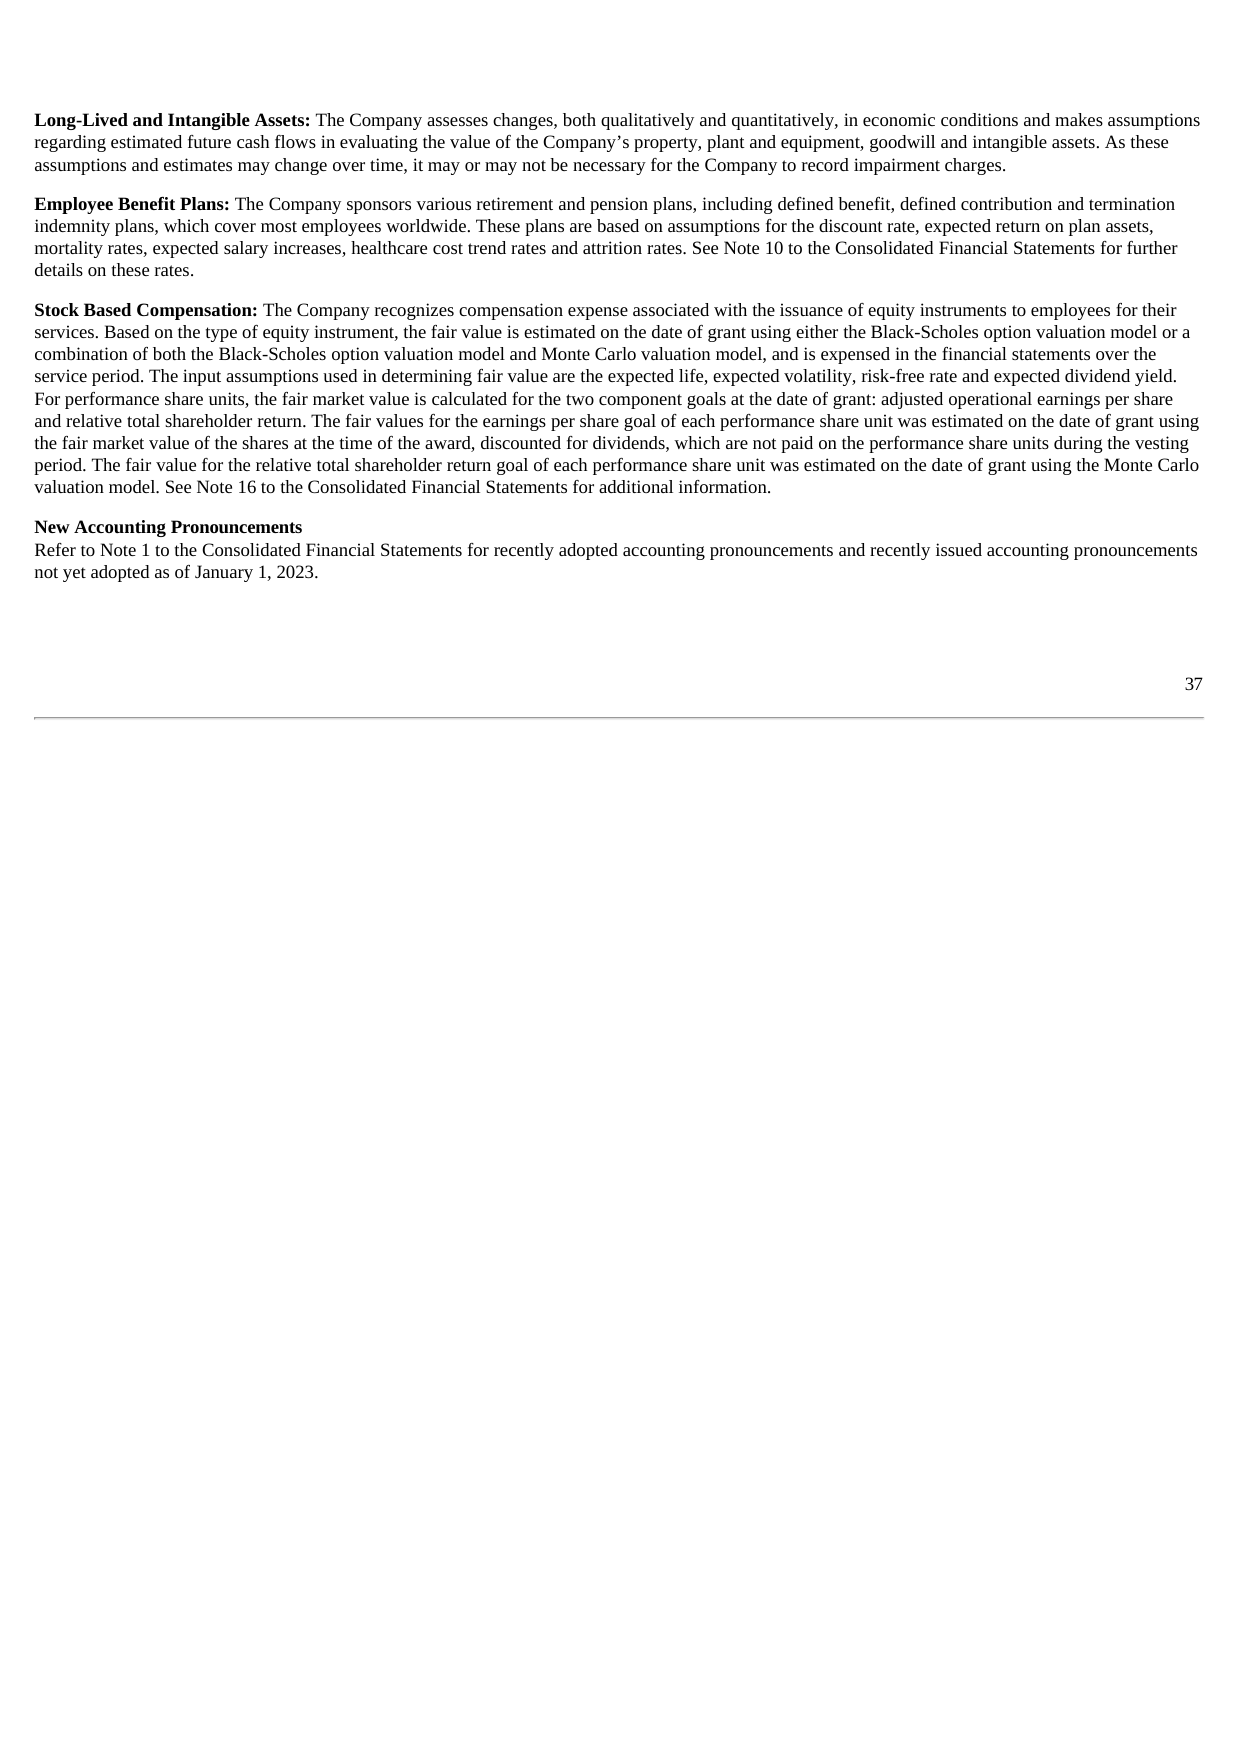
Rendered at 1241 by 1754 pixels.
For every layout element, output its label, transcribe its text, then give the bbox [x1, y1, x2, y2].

text Long-Lived and Intangible Assets: The Company assesses changes, both qualitatively and quantitatively, in economic conditions and makes assumptions regarding estimated future cash flows in evaluating the value of the Company’s property, plant and equipment, goodwill and intangible assets. As these assumptions and estimates may change over time, it may or may not be necessary for the Company to record impairment charges. [34, 109, 1221, 175]
text 37 [6, 673, 1203, 694]
text Employee Benefit Plans: The Company sponsors various retirement and pension plans, including defined benefit, defined contribution and termination indemnity plans, which cover most employees worldwide. These plans are based on assumptions for the discount rate, expected return on plan assets, mortality rates, expected salary increases, healthcare cost trend rates and attrition rates. See Note 10 to the Consolidated Financial Statements for further details on these rates. [34, 193, 1204, 281]
text Refer to Note 1 to the Consolidated Financial Statements for recently adopted accounting pronouncements and recently issued accounting pronouncements not yet adopted as of January 1, 2023. [34, 538, 1204, 582]
subtitle New Accounting Pronouncements [34, 516, 1221, 537]
text Stock Based Compensation: The Company recognizes compensation expense associated with the issuance of equity instruments to employees for their services. Based on the type of equity instrument, the fair value is estimated on the date of grant using either the Black-Scholes option valuation model or a combination of both the Black-Scholes option valuation model and Monte Carlo valuation model, and is expensed in the financial statements over the service period. The input assumptions used in determining fair value are the expected life, expected volatility, risk-free rate and expected dividend yield. For performance share units, the fair market value is calculated for the two component goals at the date of grant: adjusted operational earnings per share and relative total shareholder return. The fair values for the earnings per share goal of each performance share unit was estimated on the date of grant using the fair market value of the shares at the time of the award, discounted for dividends, which are not paid on the performance share units during the vesting period. The fair value for the relative total shareholder return goal of each performance share unit was estimated on the date of grant using the Monte Carlo valuation model. See Note 16 to the Consolidated Financial Statements for additional information. [34, 299, 1200, 498]
